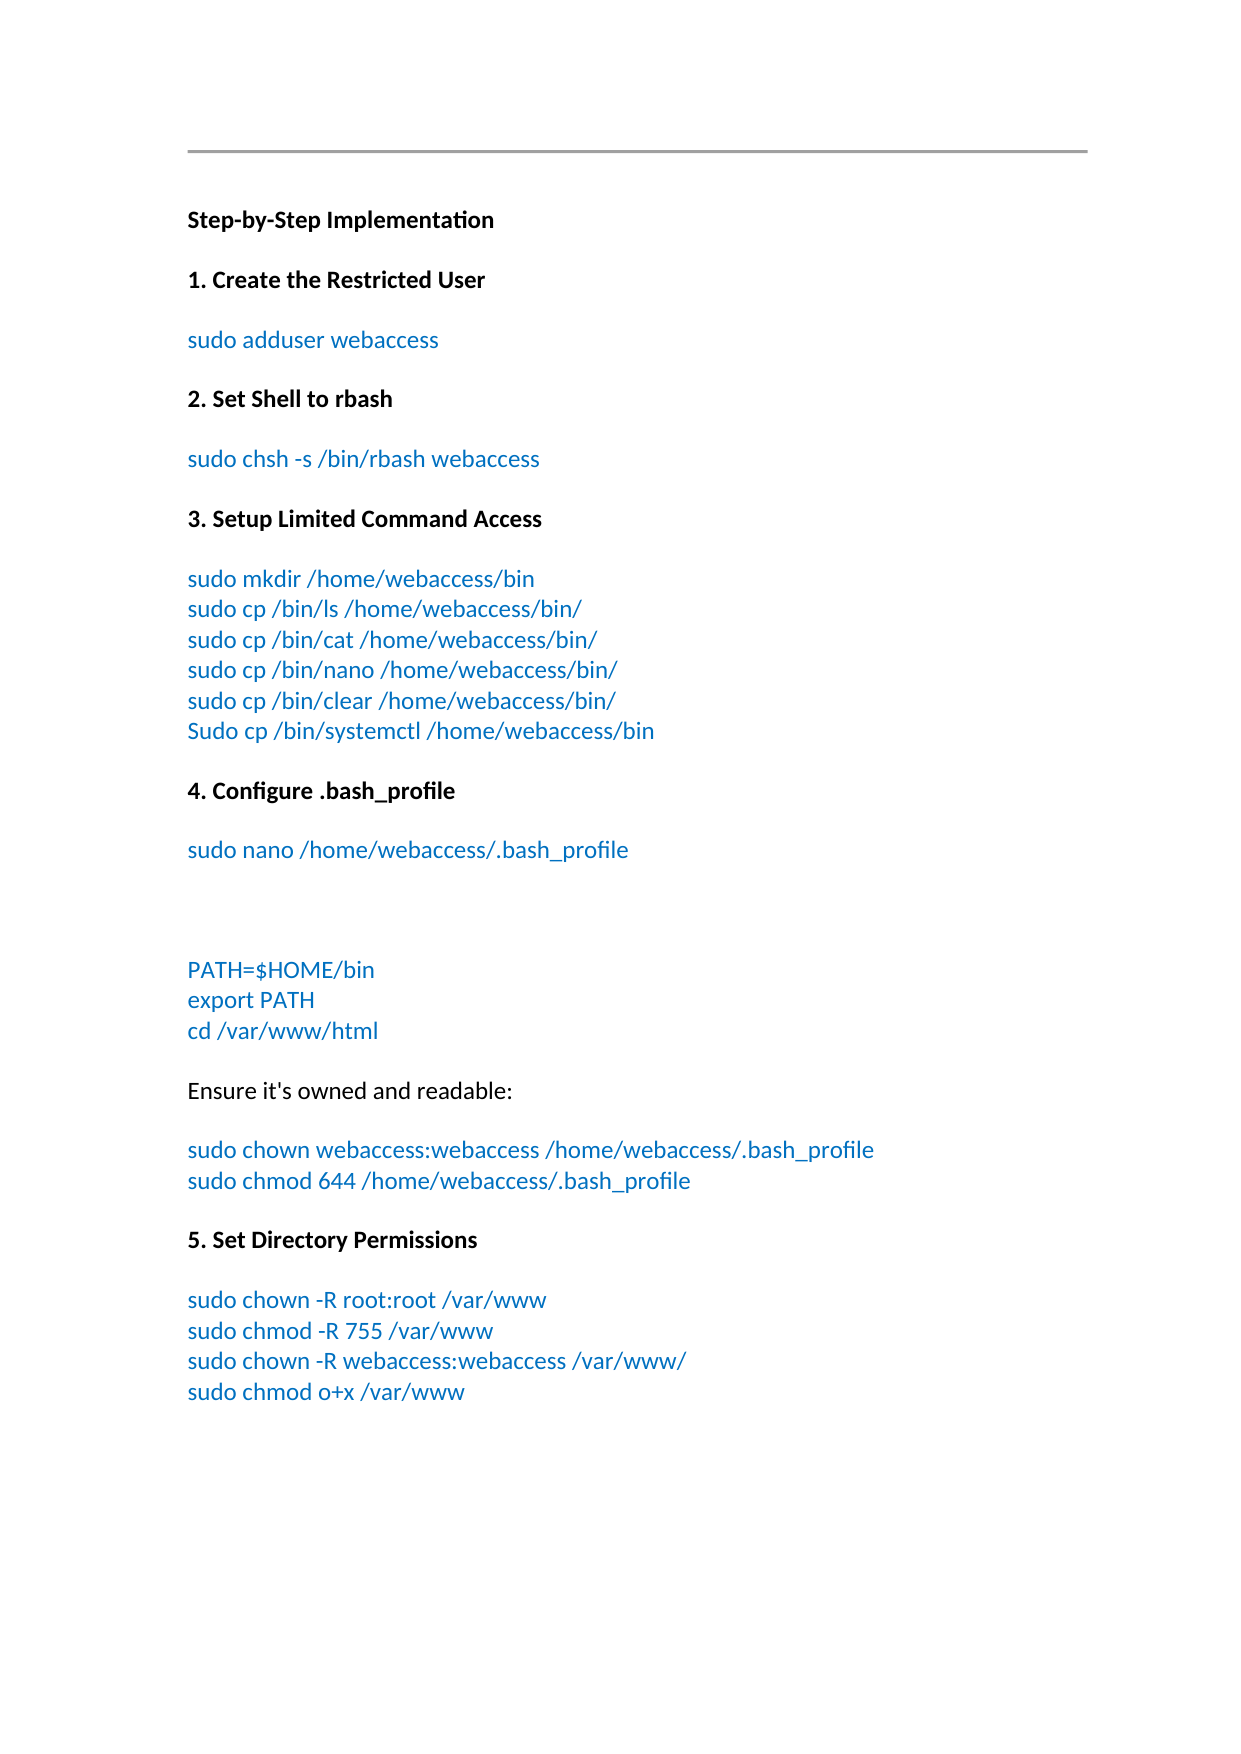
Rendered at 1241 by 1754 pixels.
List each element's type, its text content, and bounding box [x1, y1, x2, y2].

text sudo cp /bin/ls /home/webaccess/bin/ [187, 593, 1053, 624]
text sudo chown webaccess:webaccess /home/webaccess/.bash_profile [187, 1134, 1053, 1165]
text sudo adduser webaccess [187, 324, 1053, 354]
subtitle 2. Set Shell to rbash [187, 384, 1053, 414]
text sudo chmod o+x /var/www [187, 1376, 1053, 1406]
text sudo cp /bin/clear /home/webaccess/bin/ [187, 685, 1053, 715]
text sudo chsh -s /bin/rbash webaccess [187, 443, 1053, 474]
text sudo mkdir /home/webaccess/bin [187, 563, 1053, 593]
subtitle 3. Setup Limited Command Access [187, 503, 1053, 533]
text Sudo cp /bin/systemctl /home/webaccess/bin [187, 715, 1053, 746]
subtitle 1. Create the Restricted User [187, 264, 1053, 295]
text sudo chmod 644 /home/webaccess/.bash_profile [187, 1165, 1053, 1196]
text sudo chmod -R 755 /var/www [187, 1315, 1053, 1345]
text Ensure it's owned and readable: [187, 1075, 1053, 1105]
text PATH=$HOME/bin [187, 954, 1053, 984]
text sudo cp /bin/nano /home/webaccess/bin/ [187, 654, 1053, 685]
text sudo chown -R webaccess:webaccess /var/www/ [187, 1345, 1053, 1376]
subtitle 4. Configure .bash_profile [187, 775, 1053, 806]
text sudo nano /home/webaccess/.bash_profile [187, 835, 1053, 865]
subtitle Step-by-Step Implementation [187, 204, 1053, 235]
text sudo chown -R root:root /var/www [187, 1284, 1053, 1315]
text export PATH [187, 984, 1053, 1015]
text sudo cp /bin/cat /home/webaccess/bin/ [187, 624, 1053, 654]
text cd /var/www/html [187, 1015, 1053, 1046]
subtitle 5. Set Directory Permissions [187, 1225, 1053, 1255]
